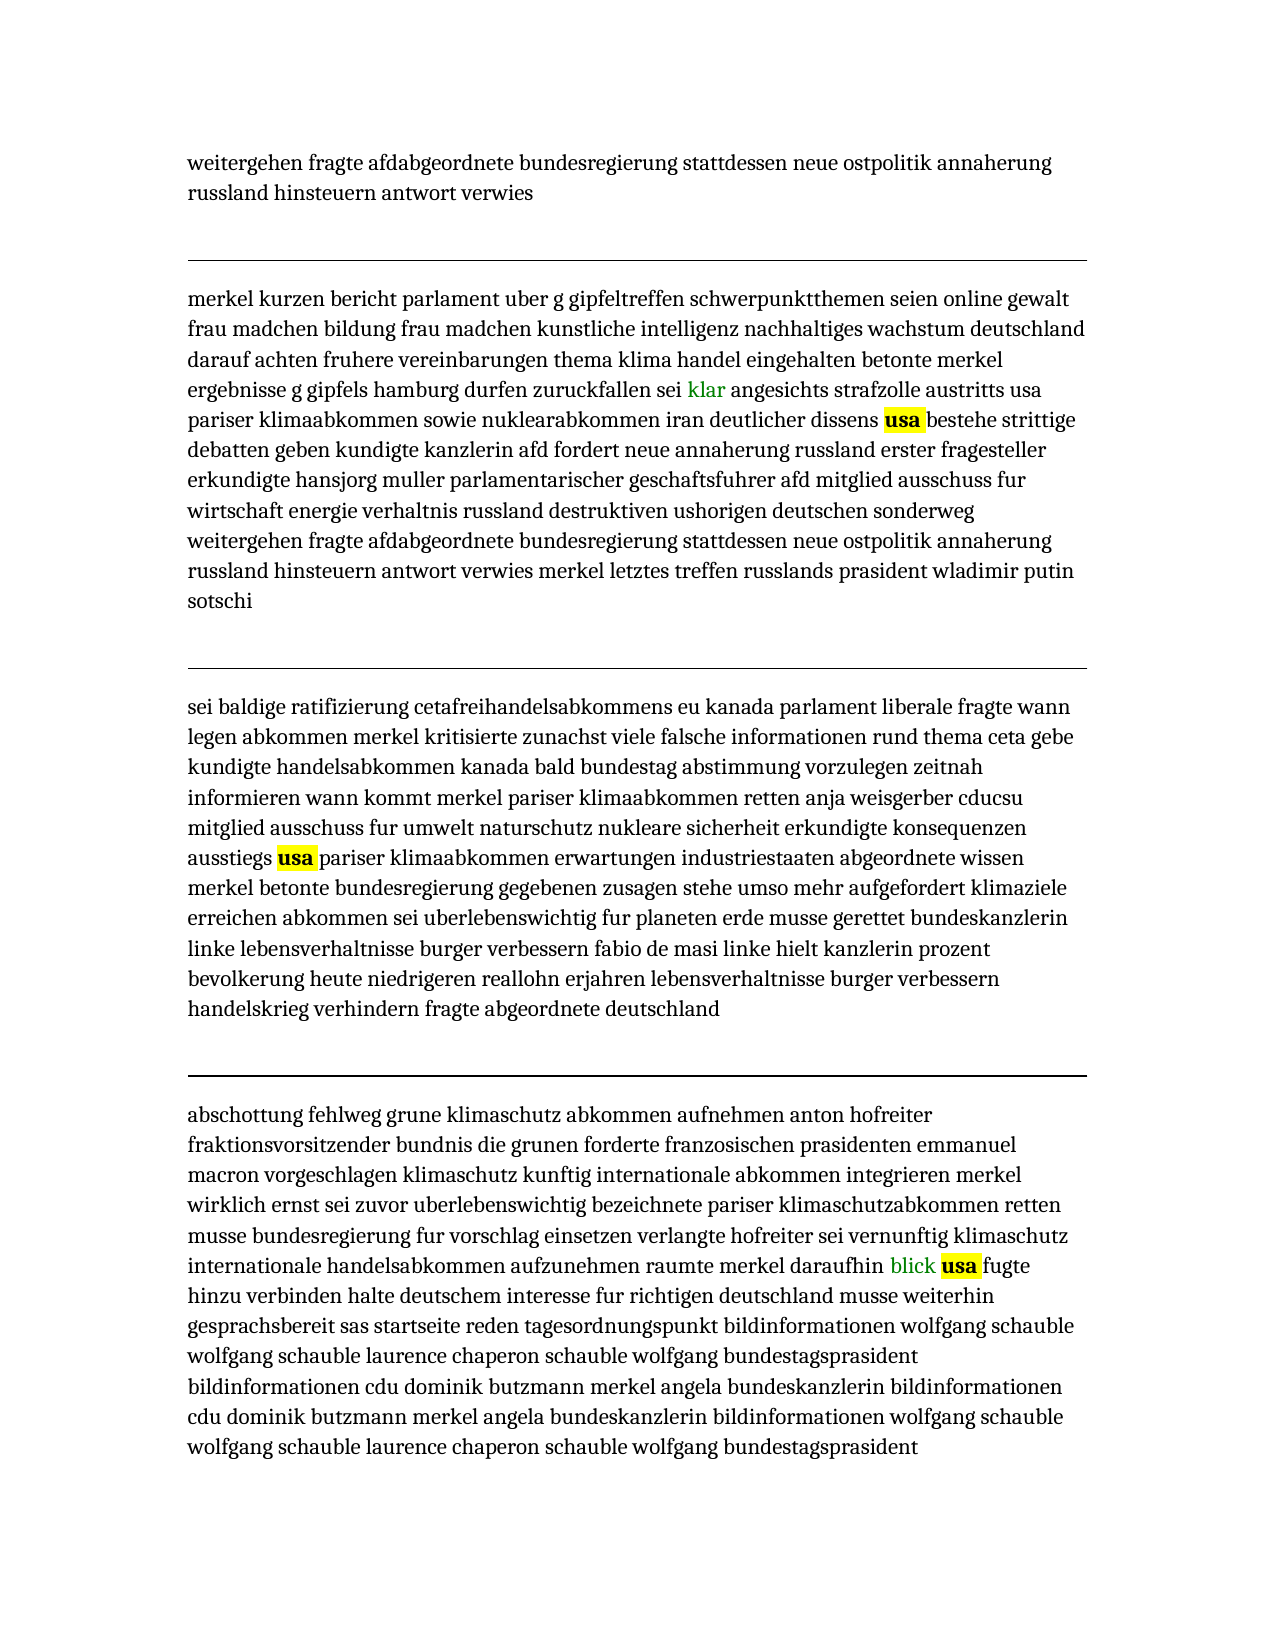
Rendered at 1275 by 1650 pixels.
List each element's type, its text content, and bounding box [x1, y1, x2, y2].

text abschottung fehlweg grune klimaschutz abkommen aufnehmen anton hofreiter fraktionsvorsitzender bundnis die grunen forderte franzosischen prasidenten emmanuel macron vorgeschlagen klimaschutz kunftig internationale abkommen integrieren merkel wirklich ernst sei zuvor uberlebenswichtig bezeichnete pariser klimaschutzabkommen retten musse bundesregierung fur vorschlag einsetzen verlangte hofreiter sei vernunftig klimaschutz internationale handelsabkommen aufzunehmen raumte merkel daraufhin blick usa fugte hinzu verbinden halte deutschem interesse fur richtigen deutschland musse weiterhin gesprachsbereit sas startseite reden tagesordnungspunkt bildinformationen wolfgang schauble wolfgang schauble laurence chaperon schauble wolfgang bundestagsprasident bildinformationen cdu dominik butzmann merkel angela bundeskanzlerin bildinformationen cdu dominik butzmann merkel angela bundeskanzlerin bildinformationen wolfgang schauble wolfgang schauble laurence chaperon schauble wolfgang bundestagsprasident [187, 1102, 1087, 1460]
text merkel kurzen bericht parlament uber g gipfeltreffen schwerpunktthemen seien online gewalt frau madchen bildung frau madchen kunstliche intelligenz nachhaltiges wachstum deutschland darauf achten fruhere vereinbarungen thema klima handel eingehalten betonte merkel ergebnisse g gipfels hamburg durfen zuruckfallen sei klar angesichts strafzolle austritts usa pariser klimaabkommen sowie nuklearabkommen iran deutlicher dissens usa bestehe strittige debatten geben kundigte kanzlerin afd fordert neue annaherung russland erster fragesteller erkundigte hansjorg muller parlamentarischer geschaftsfuhrer afd mitglied ausschuss fur wirtschaft energie verhaltnis russland destruktiven ushorigen deutschen sonderweg weitergehen fragte afdabgeordnete bundesregierung stattdessen neue ostpolitik annaherung russland hinsteuern antwort verwies merkel letztes treffen russlands prasident wladimir putin sotschi [187, 286, 1087, 614]
text sei baldige ratifizierung cetafreihandelsabkommens eu kanada parlament liberale fragte wann legen abkommen merkel kritisierte zunachst viele falsche informationen rund thema ceta gebe kundigte handelsabkommen kanada bald bundestag abstimmung vorzulegen zeitnah informieren wann kommt merkel pariser klimaabkommen retten anja weisgerber cducsu mitglied ausschuss fur umwelt naturschutz nukleare sicherheit erkundigte konsequenzen ausstiegs usa pariser klimaabkommen erwartungen industriestaaten abgeordnete wissen merkel betonte bundesregierung gegebenen zusagen stehe umso mehr aufgefordert klimaziele erreichen abkommen sei uberlebenswichtig fur planeten erde musse gerettet bundeskanzlerin linke lebensverhaltnisse burger verbessern fabio de masi linke hielt kanzlerin prozent bevolkerung heute niedrigeren reallohn erjahren lebensverhaltnisse burger verbessern handelskrieg verhindern fragte abgeordnete deutschland [187, 694, 1087, 1022]
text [187, 150, 1087, 207]
